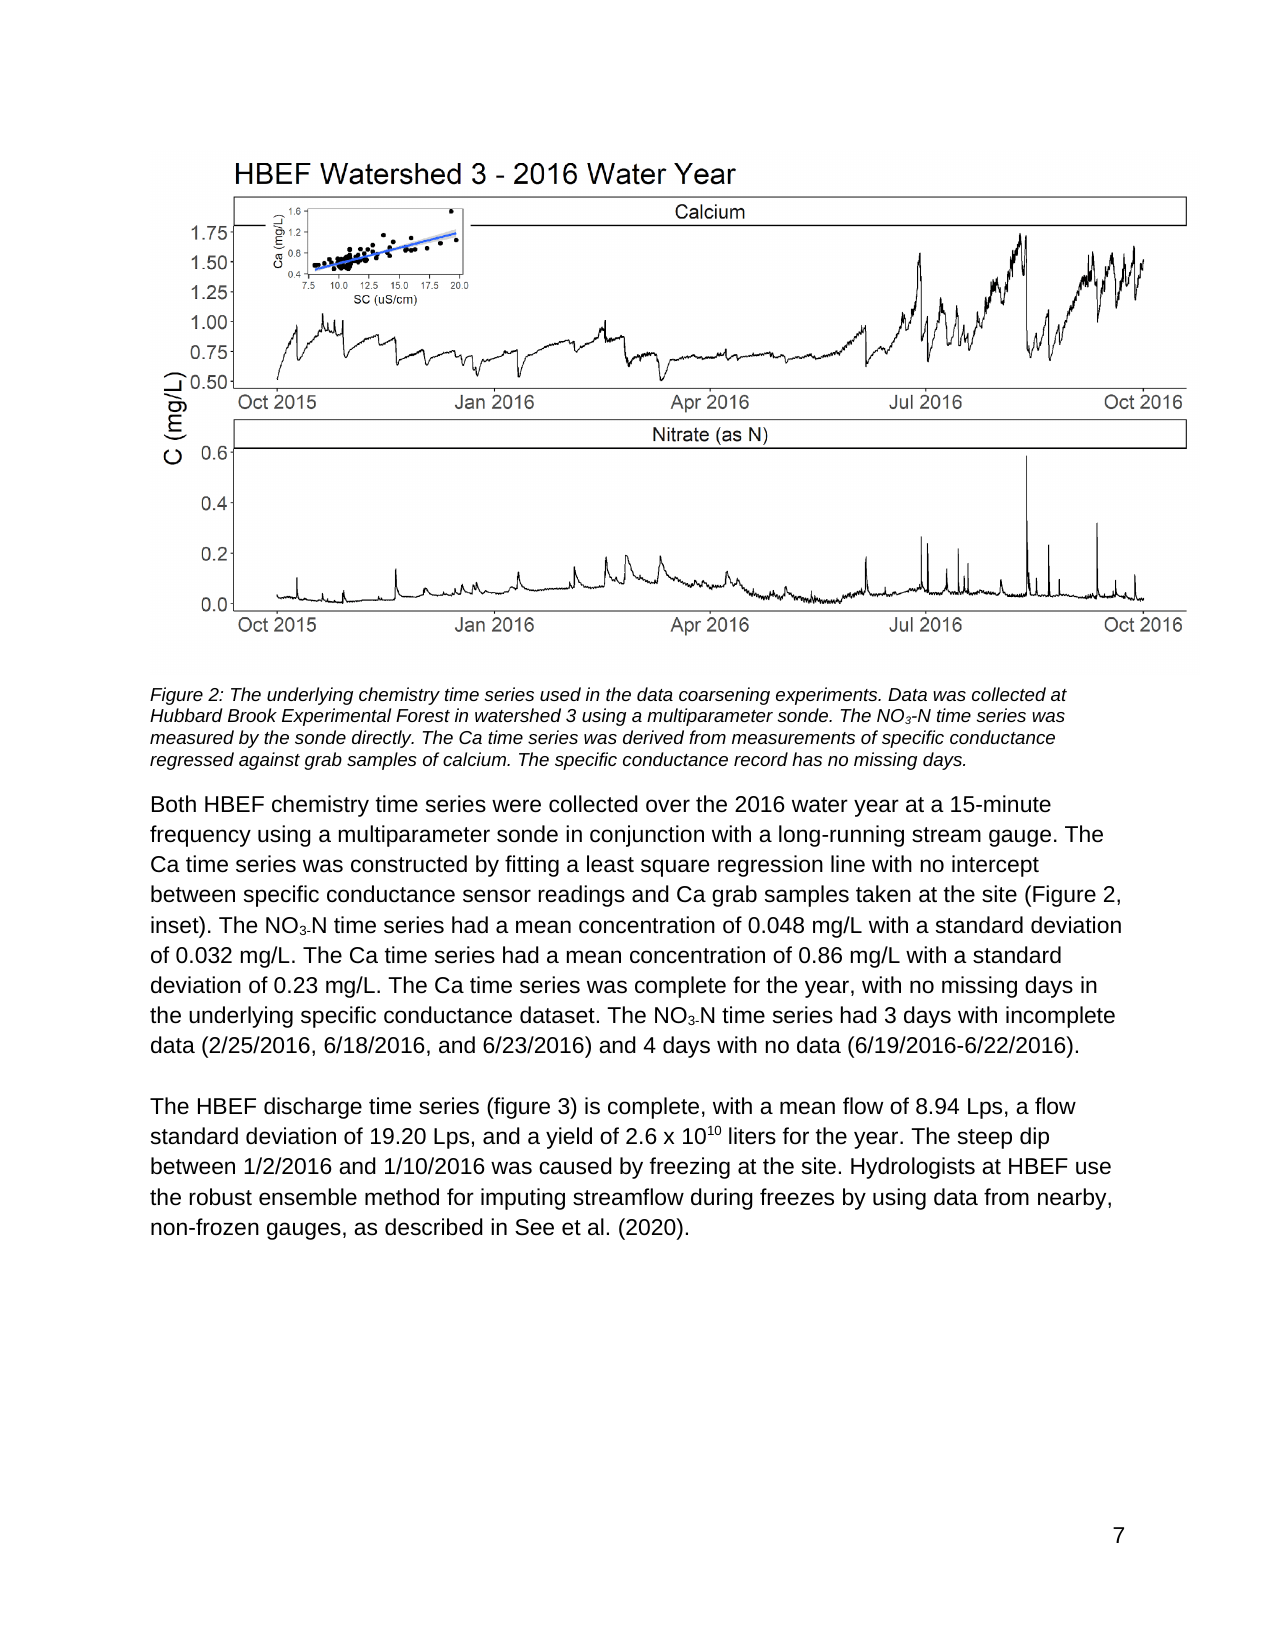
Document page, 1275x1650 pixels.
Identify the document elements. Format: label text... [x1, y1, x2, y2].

text Both HBEF chemistry time series were collected over the 2016 water year at a 15-minute frequency using a multiparameter sonde in conjunction with a longrunning stream gauge. The Ca time series was constructed by fitting a least square regression line with no intercept between specific conductance sensor readings and Ca grab samples taken at the site (Figure 2, inset). The NO3N time series had a mean concentration of 0.048 mg/L with a standard deviation of 0.032 mg/L. The Ca time series had a mean concentration of 0.86 mg/L with a standard deviation of 0.23 mg/L. The Ca time series was complete for the year, with no missing days. The NO3N time series had 3 days with incomplete data (2/25/2016, 6/18/2016, and 6/23/2016) and 4 days with no data (6/19/2016-6/22/2016). [150, 791, 1125, 1059]
text The HBEF discharge time series (figure 3) is complete, with a mean flow of 8.94 Lps, a flow standard deviation of 19.20 Lps, and a yield of 2.6 x 1010 liters for the year. The steep dip between 1/2/2016 and 1/10/2016 was caused by freezing at the site. Hydrologists at HBEF use the robust ensemble method for imputing streamflow during freezes by using data from nearby, non-frozen gauges, as described in See et al. 2020. [150, 1093, 1125, 1240]
text Figure 2: The underlying chemistry time series used in the data coarsening experiments. Data was collected at Hubbard Brook Experimental Forest in watershed 3 using a multiparameter sonde. The NO3-N time series was measured by the sonde directly. The Ca time series was derived from measurements of specific conductance regressed against grab samples of calum. The record has no missing days. [150, 684, 1125, 770]
picture [150, 150, 1200, 675]
